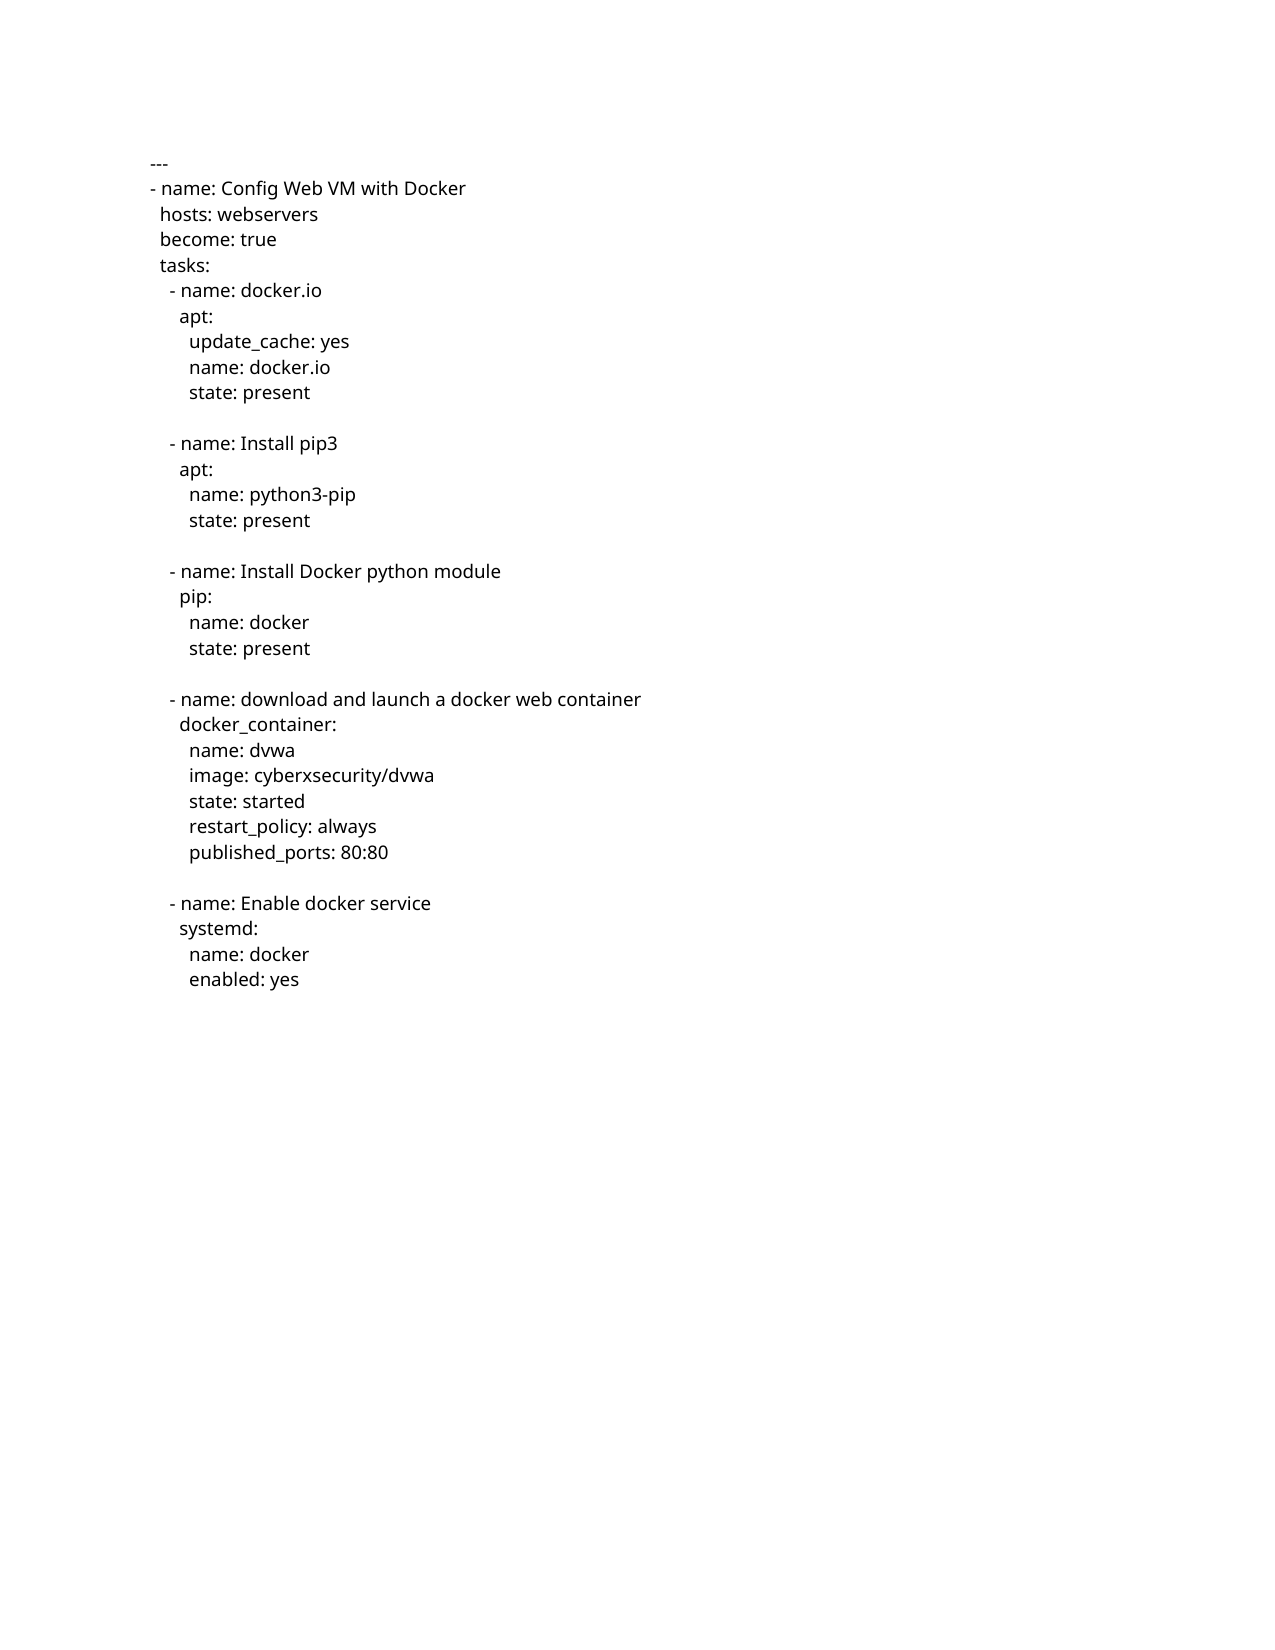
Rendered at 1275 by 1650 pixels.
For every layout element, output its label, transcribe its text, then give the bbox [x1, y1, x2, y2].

text tasks: [150, 252, 1125, 278]
text become: true [150, 227, 1125, 252]
text - name: Install pip3 [150, 431, 1125, 456]
text - name: Config Web VM with Docker [150, 176, 1125, 201]
text pip: [150, 584, 1125, 609]
text enabled: yes [150, 967, 1125, 992]
text name: docker.io [150, 354, 1125, 380]
text name: dvwa [150, 737, 1125, 762]
text - name: Enable docker service [150, 890, 1125, 916]
text systemd: [150, 916, 1125, 941]
text state: present [150, 380, 1125, 405]
text name: python3-pip [150, 482, 1125, 507]
text state: present [150, 507, 1125, 533]
text - name: download and launch a docker web container [150, 686, 1125, 711]
text - name: docker.io [150, 278, 1125, 303]
text image: cyberxsecurity/dvwa [150, 762, 1125, 788]
text hosts: webservers [150, 201, 1125, 227]
text state: present [150, 635, 1125, 660]
text restart_policy: always [150, 813, 1125, 839]
text docker_container: [150, 711, 1125, 737]
text apt: [150, 456, 1125, 482]
text published_ports: 80:80 [150, 839, 1125, 864]
text --- [150, 150, 1125, 176]
text state: started [150, 788, 1125, 813]
text update_cache: yes [150, 329, 1125, 354]
text name: docker [150, 941, 1125, 967]
text apt: [150, 303, 1125, 329]
text name: docker [150, 609, 1125, 635]
text - name: Install Docker python module [150, 558, 1125, 584]
